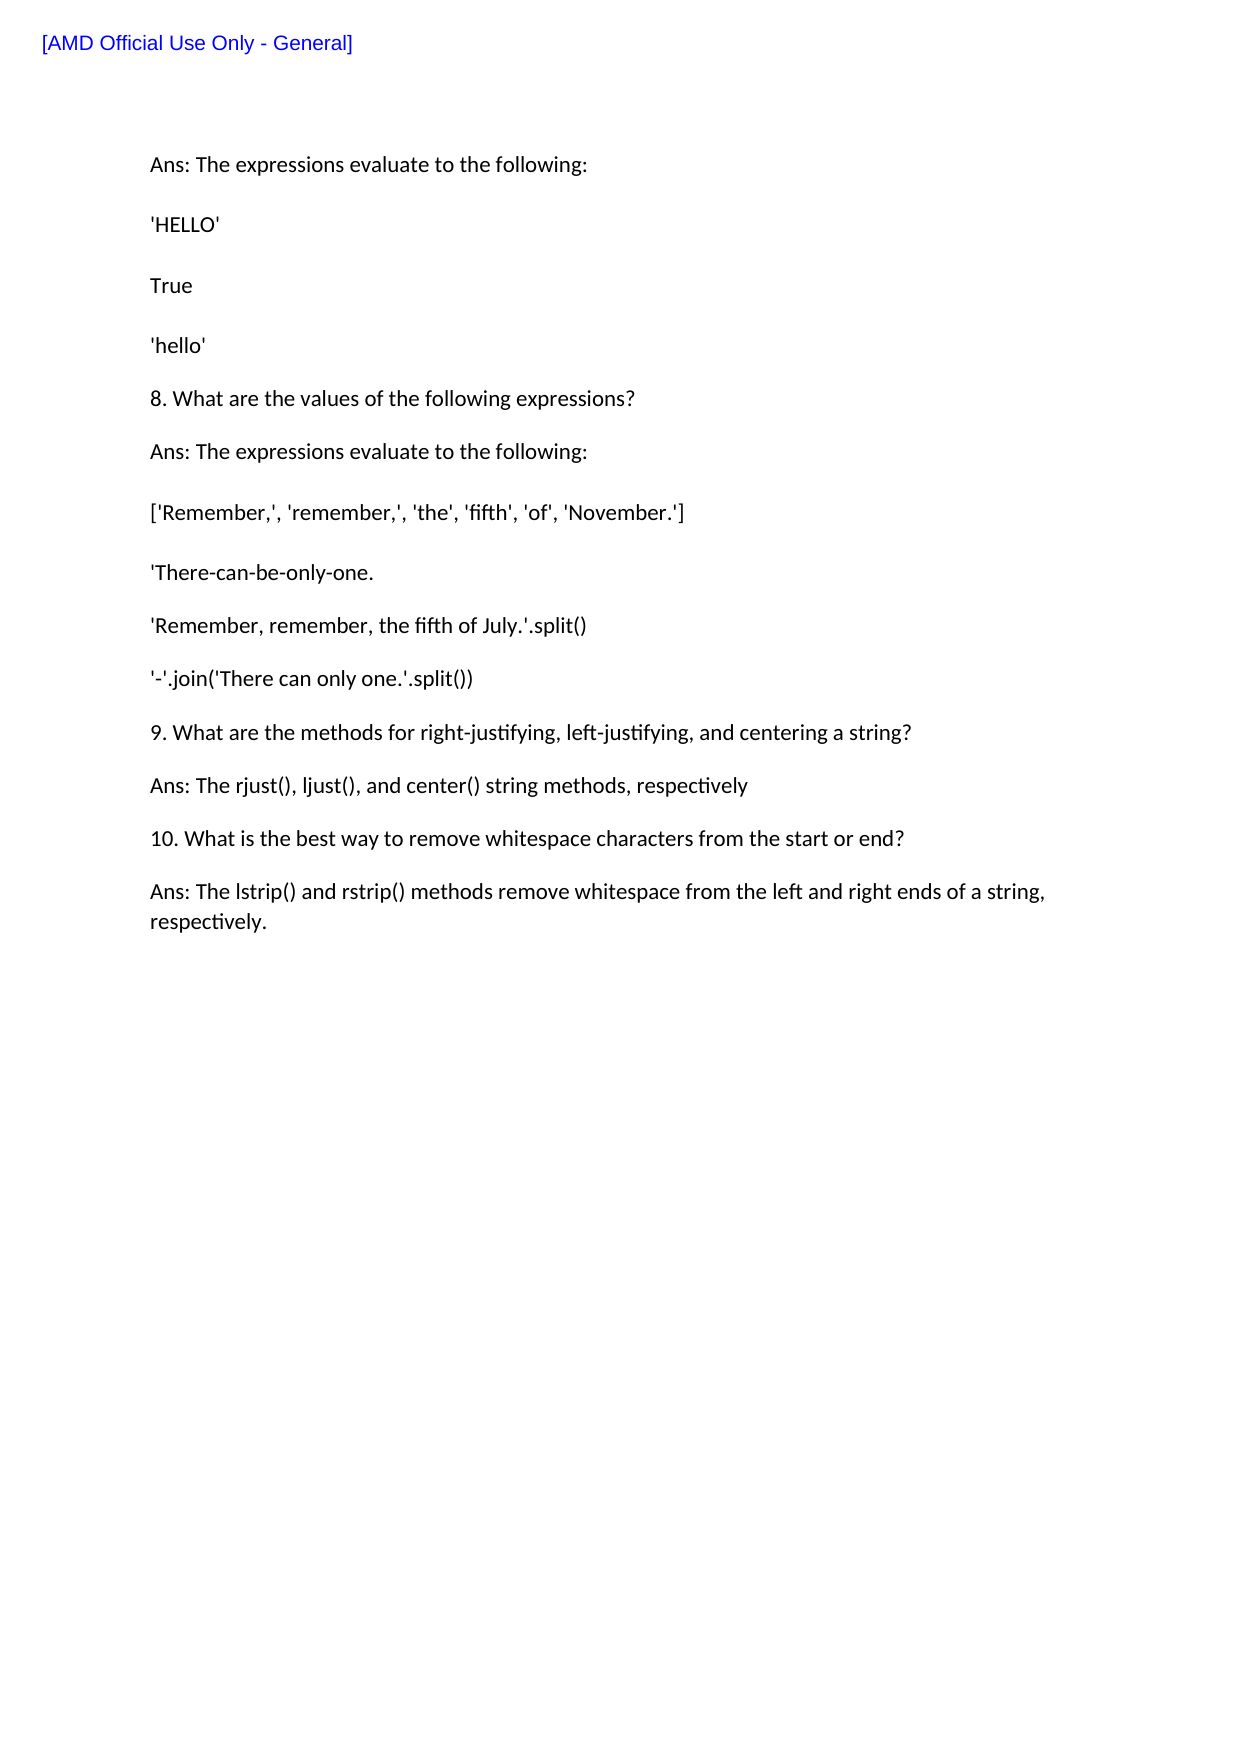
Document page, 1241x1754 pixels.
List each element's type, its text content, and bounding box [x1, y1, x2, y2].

text 8. What are the values of the following expressions? [150, 384, 1090, 412]
text 9. What are the methods for right-justifying, left-justifying, and centering a string? [150, 718, 1090, 746]
text Ans: The lstrip() and rstrip() methods remove whitespace from the left and right ends of a string, respectively. [150, 877, 1090, 935]
text 10. What is the best way to remove whitespace characters from the start or end? [150, 824, 1090, 852]
text Ans: The expressions evaluate to the following: 'HELLO' True 'hello' [150, 150, 1090, 359]
text '-'.join('There can only one.'.split()) [150, 664, 1090, 693]
text Ans: The rjust(), ljust(), and center() string methods, respectively [150, 771, 1090, 799]
text 'Remember, remember, the fifth of July.'.split() [150, 611, 1090, 639]
text Ans: The expressions evaluate to the following: ['Remember,', 'remember,', 'the', 'fifth', 'of', 'November.'] 'There-can-be-only-one. [150, 437, 1090, 586]
